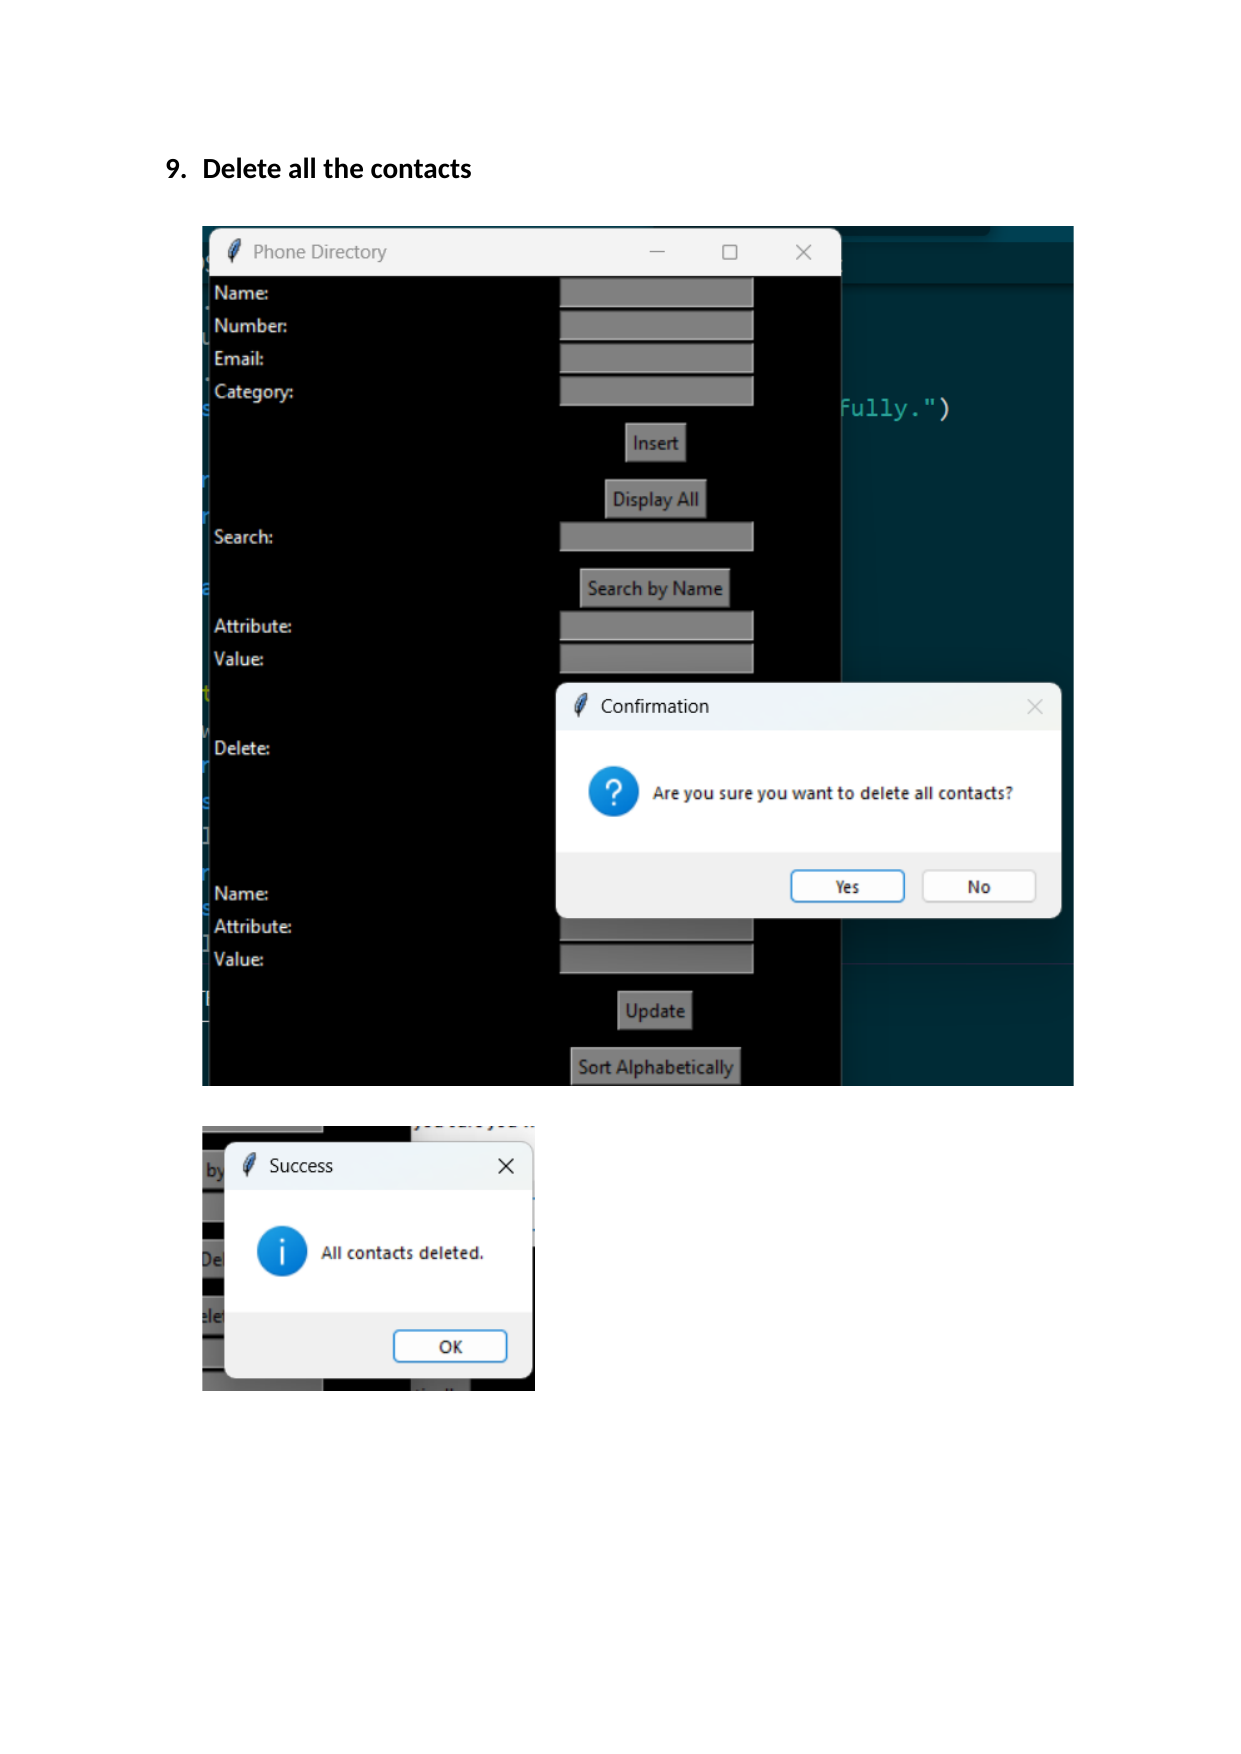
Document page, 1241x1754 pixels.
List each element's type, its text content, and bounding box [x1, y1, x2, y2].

picture [882, 399, 892, 416]
picture [868, 399, 877, 416]
picture [896, 404, 907, 421]
picture [942, 398, 948, 421]
picture [202, 226, 1074, 1086]
picture [202, 1126, 535, 1391]
picture [852, 404, 863, 416]
list Delete all the contacts [165, 150, 1090, 186]
